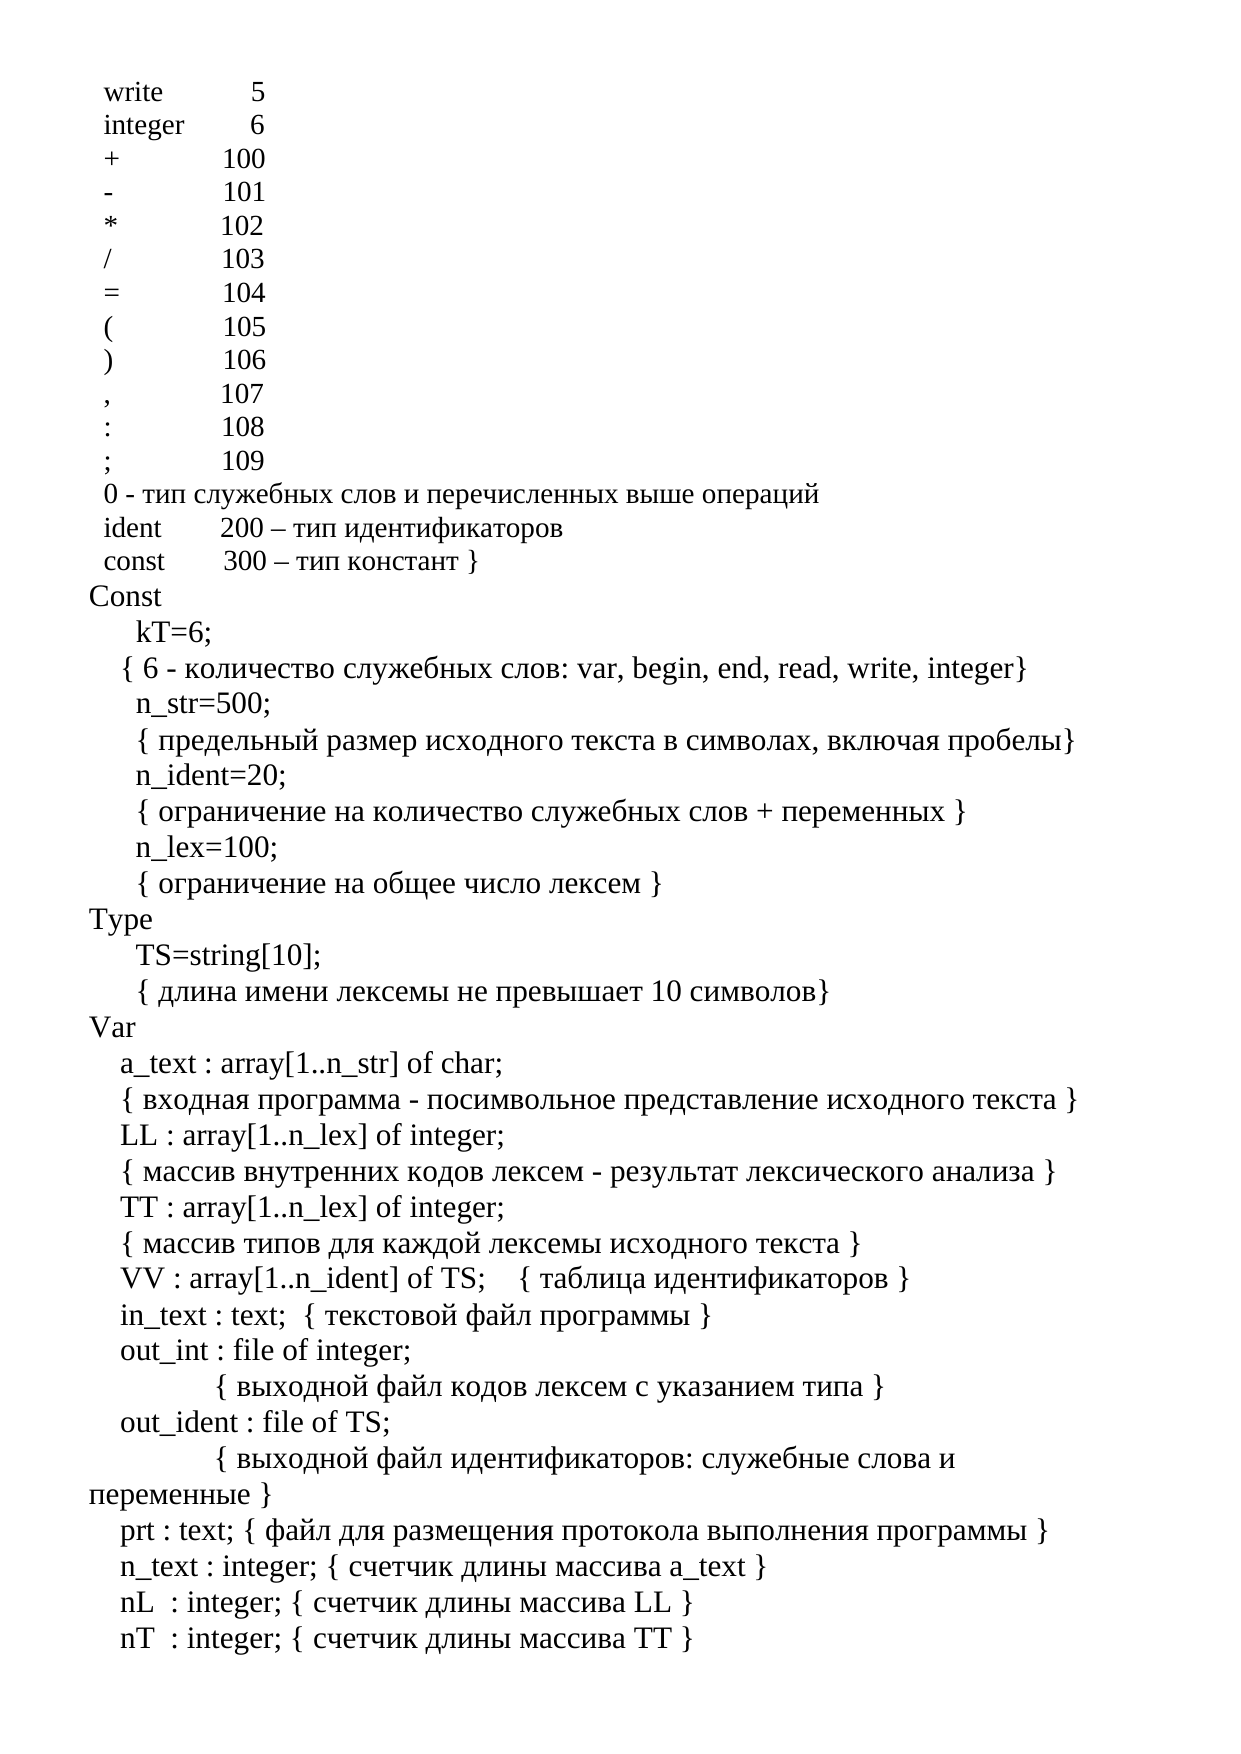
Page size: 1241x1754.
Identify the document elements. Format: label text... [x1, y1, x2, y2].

text Const [29, 577, 1152, 613]
text Type [29, 900, 1152, 936]
text nT : integer; { счетчик длины массива TT } [29, 1619, 1152, 1655]
text prt : text; { файл для размещения протокола выполнения программы } [29, 1511, 1152, 1547]
text out_ident : file of TS; [29, 1403, 1152, 1439]
text n_str=500; [29, 685, 1152, 721]
text 0 - тип служебных слов и перечисленных выше операций [29, 476, 1152, 510]
text integer 6 [29, 107, 1152, 141]
text ; 109 [29, 443, 1152, 476]
text ( 105 [29, 309, 1152, 342]
text write 5 [29, 74, 1152, 107]
text переменные } [29, 1475, 1152, 1511]
text { массив внутренних кодов лексем - результат лексического анализа } [29, 1152, 1152, 1188]
text ident 200 – тип идентификаторов [29, 510, 1152, 543]
text - 101 [29, 174, 1152, 208]
text { 6 - количество служебных слов: var, begin, end, read, write, integer} [29, 649, 1152, 685]
text n_ident=20; [29, 757, 1152, 793]
text : 108 [29, 409, 1152, 443]
text LL : array[1..n_lex] of integer; [29, 1116, 1152, 1152]
text { ограничение на количество служебных слов + переменных } [29, 793, 1152, 828]
text ) 106 [29, 342, 1152, 376]
text in_text : text; { текстовой файл программы } [29, 1296, 1152, 1332]
text + 100 [29, 141, 1152, 174]
text n_text : integer; { счетчик длины массива a_text } [29, 1547, 1152, 1583]
text { входная программа - посимвольное представление исходного текста } [29, 1080, 1152, 1116]
text = 104 [29, 275, 1152, 309]
text const 300 – тип констант } [29, 543, 1152, 577]
text VV : array[1..n_ident] of TS; { таблица идентификаторов } [29, 1260, 1152, 1296]
text a_text : array[1..n_str] of char; [29, 1044, 1152, 1080]
text { предельный размер исходного текста в символах, включая пробелы} [29, 721, 1152, 757]
text nL : integer; { счетчик длины массива LL } [29, 1583, 1152, 1619]
text * 102 [29, 208, 1152, 242]
text TS=string[10]; [29, 936, 1152, 972]
text / 103 [29, 242, 1152, 275]
text TT : array[1..n_lex] of integer; [29, 1188, 1152, 1224]
text out_int : file of integer; [29, 1332, 1152, 1368]
text , 107 [29, 376, 1152, 409]
text { выходной файл идентификаторов: служебные слова и [29, 1439, 1152, 1475]
text kT=6; [29, 613, 1152, 649]
text { длина имени лексемы не превышает 10 символов} [29, 972, 1152, 1008]
text { ограничение на общее число лексем } [29, 864, 1152, 900]
text { массив типов для каждой лексемы исходного текста } [29, 1224, 1152, 1260]
text Var [29, 1008, 1152, 1044]
text { выходной файл кодов лексем с указанием типа } [29, 1368, 1152, 1403]
text n_lex=100; [29, 828, 1152, 864]
